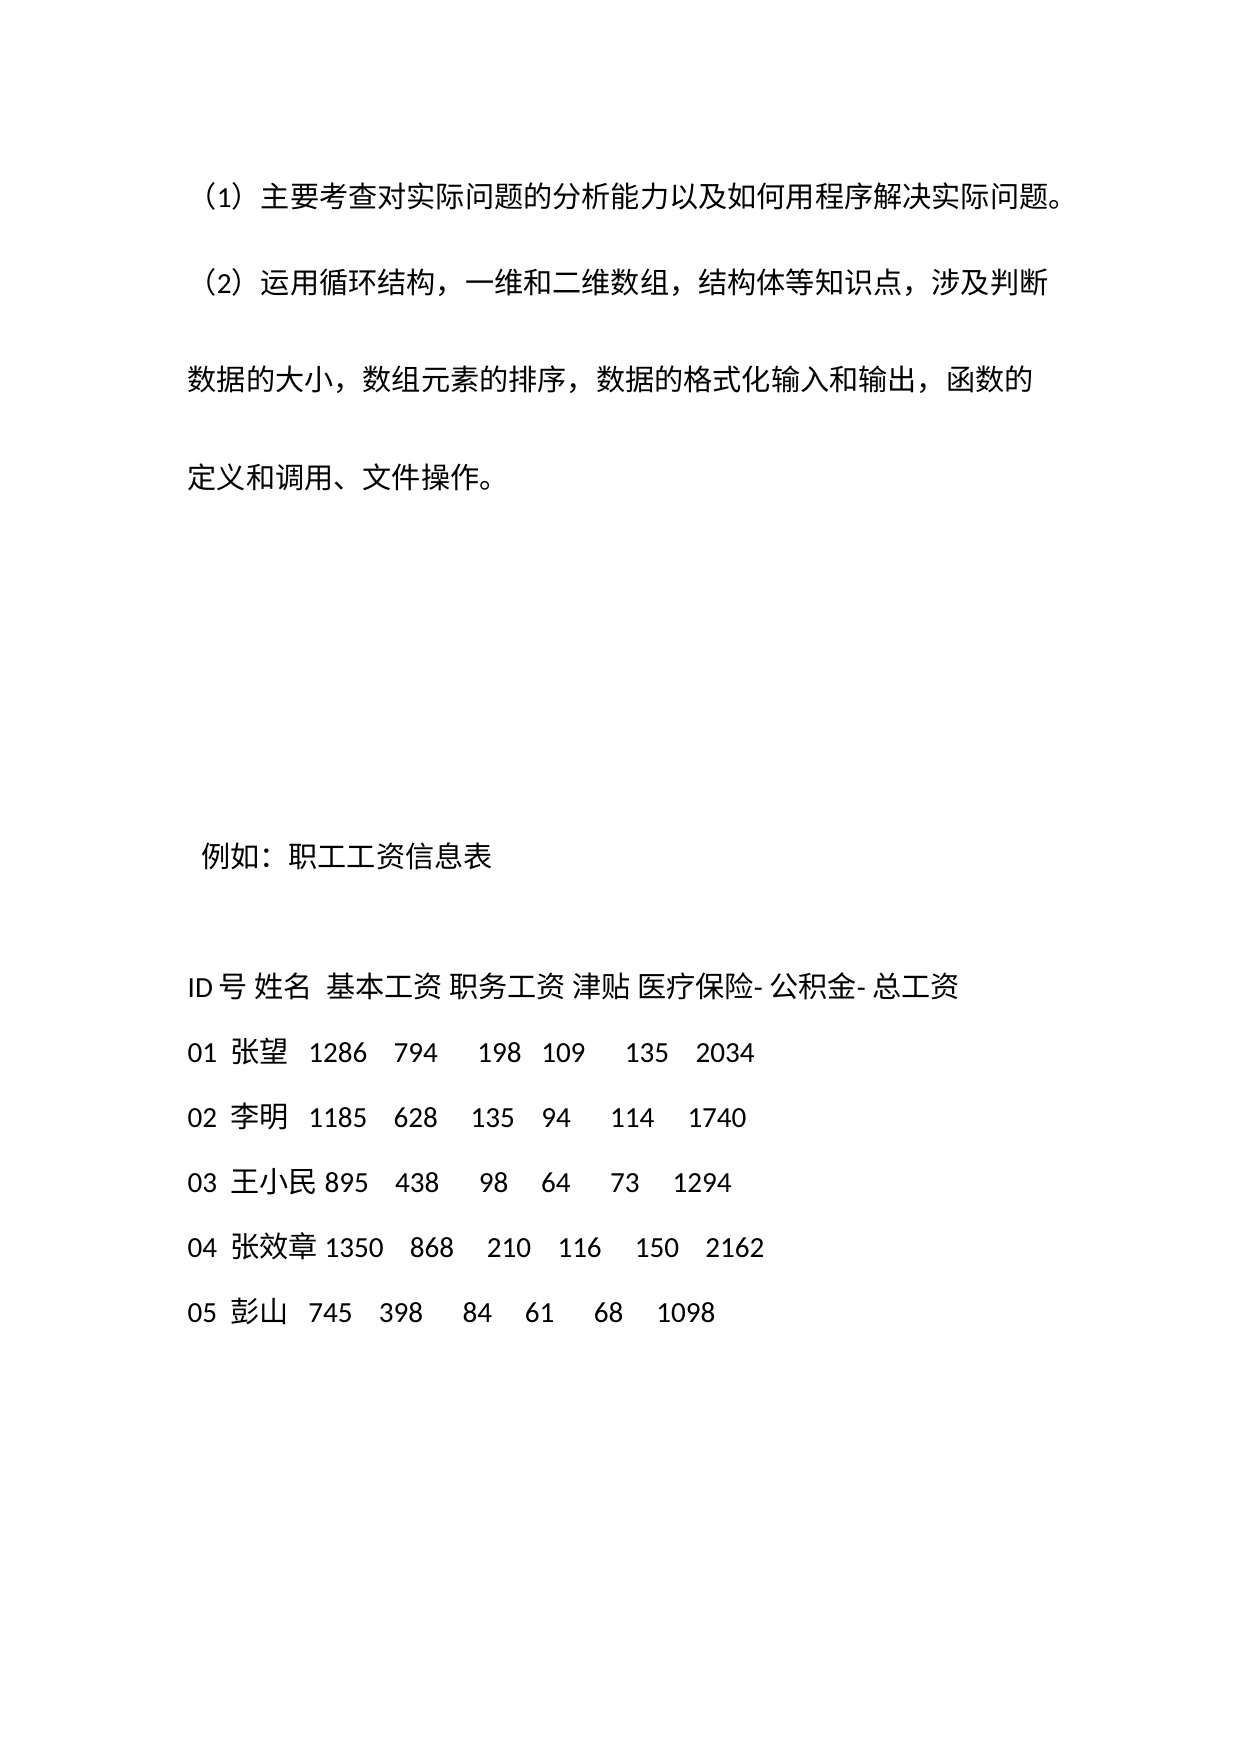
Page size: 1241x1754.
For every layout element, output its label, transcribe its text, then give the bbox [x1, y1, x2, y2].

text ID号 姓名 基本工资 职务工资 津贴 医疗保险- 公积金- 总工资 [187, 952, 1053, 1017]
text 04 张效章 1350 868 210 116 150 2162 [187, 1212, 1053, 1277]
text 03 王小民 895 438 98 64 73 1294 [187, 1147, 1053, 1212]
text 05 彭山 745 398 84 61 68 1098 [187, 1277, 1053, 1342]
text 01 张望 1286 794 198 109 135 2034 [187, 1017, 1053, 1082]
text 02 李明 1185 628 135 94 114 1740 [187, 1082, 1053, 1147]
text （2）运用循环结构，一维和二维数组，结构体等知识点，涉及判断数据的大小，数组元素的排序，数据的格式化输入和输出，函数的定义和调用、文件操作。 [187, 248, 1053, 508]
text （1）主要考查对实际问题的分析能力以及如何用程序解决实际问题。 [187, 162, 1053, 227]
text 例如：职工工资信息表 [187, 822, 1053, 887]
